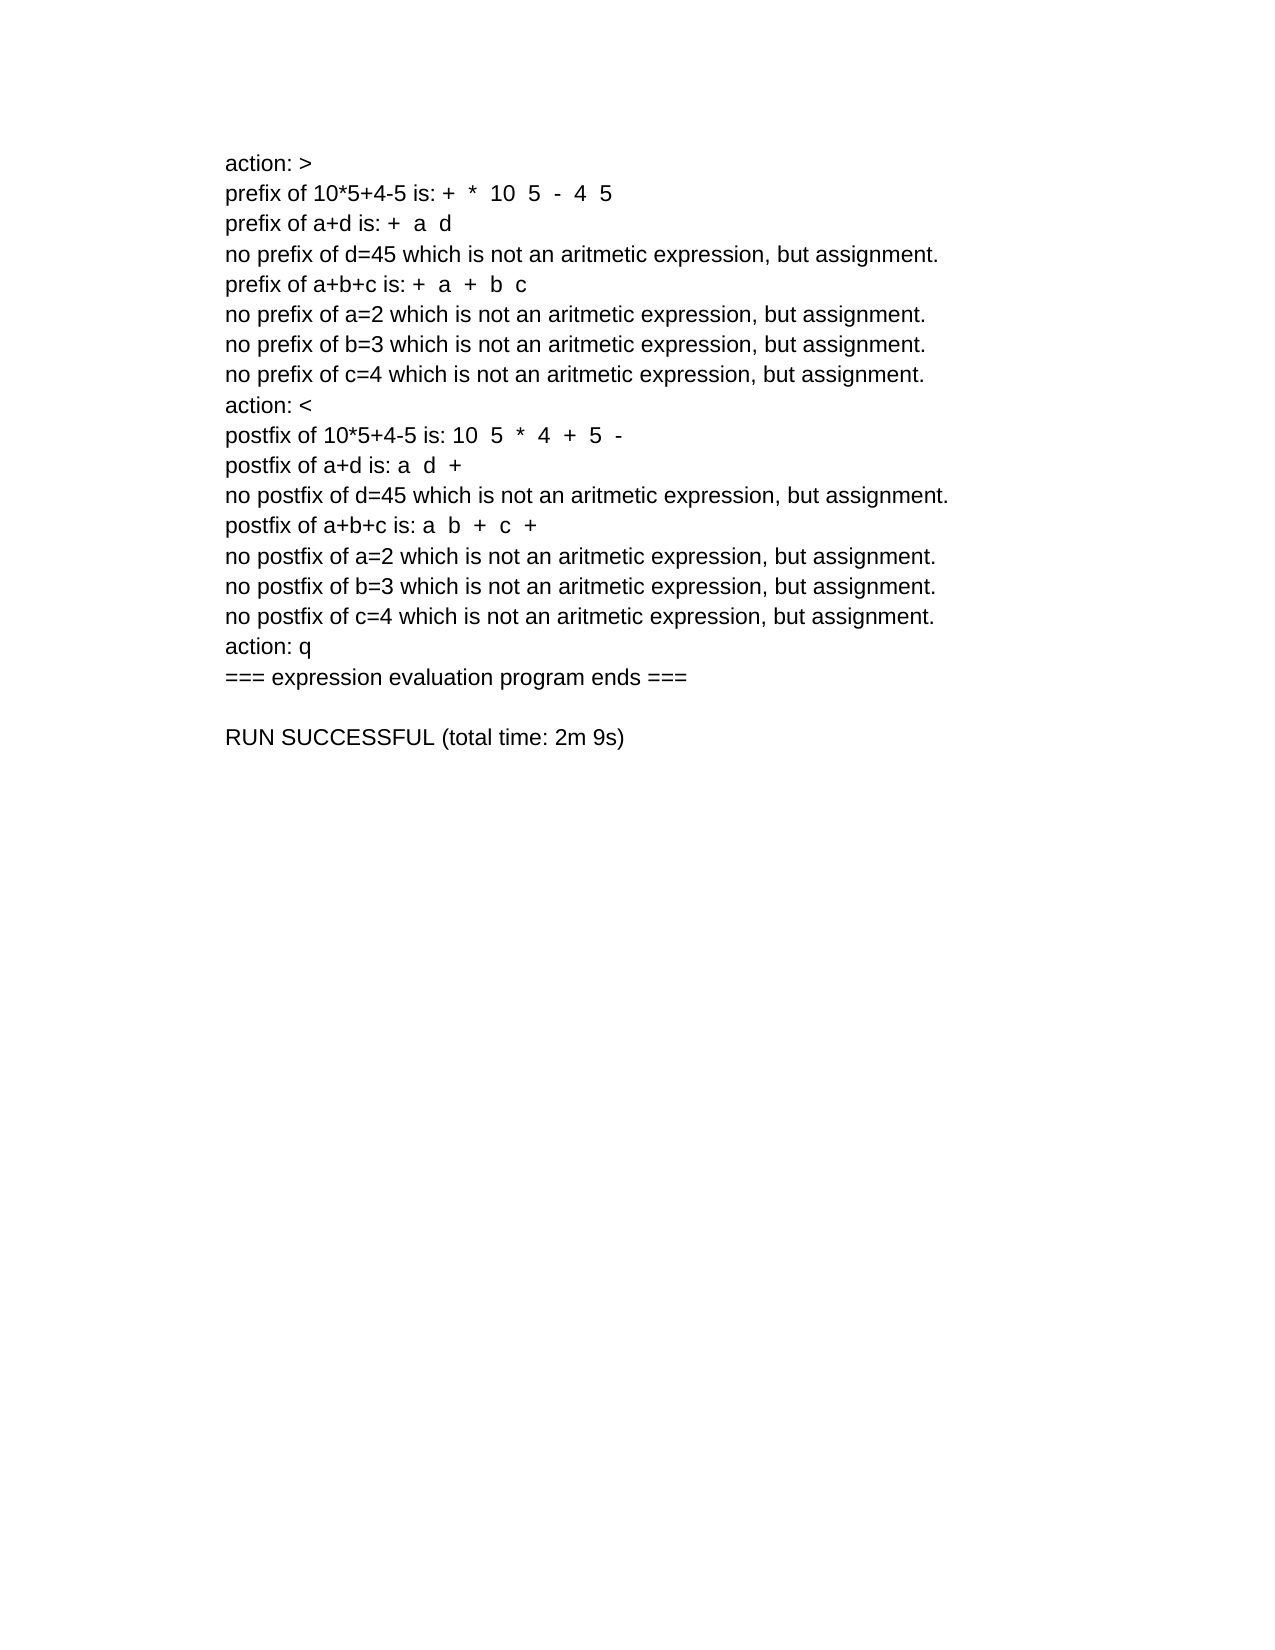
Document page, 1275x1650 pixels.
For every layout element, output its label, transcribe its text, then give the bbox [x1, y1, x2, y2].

text action: < [225, 392, 1125, 418]
text === expression evaluation program ends === [225, 663, 1125, 690]
text action: q [225, 633, 1125, 660]
text no prefix of b=3 which is not an aritmetic expression, but assignment. [225, 331, 1125, 358]
text postfix of 10*5+4-5 is: 10 5 * 4 + 5 - [225, 422, 1125, 448]
text prefix of a+b+c is: + a + b c [225, 271, 1125, 297]
text postfix of a+d is: a d + [225, 452, 1125, 478]
text no postfix of d=45 which is not an aritmetic expression, but assignment. [225, 482, 1125, 509]
text prefix of 10*5+4-5 is: + * 10 5 - 4 5 [225, 180, 1125, 207]
text no prefix of a=2 which is not an aritmetic expression, but assignment. [225, 301, 1125, 327]
text action: > [225, 150, 1125, 176]
text no prefix of d=45 which is not an aritmetic expression, but assignment. [225, 241, 1125, 267]
text no postfix of c=4 which is not an aritmetic expression, but assignment. [225, 603, 1125, 629]
text no postfix of b=3 which is not an aritmetic expression, but assignment. [225, 573, 1125, 599]
text RUN SUCCESSFUL (total time: 2m 9s) [225, 724, 1125, 750]
text postfix of a+b+c is: a b + c + [225, 512, 1125, 539]
text no prefix of c=4 which is not an aritmetic expression, but assignment. [225, 361, 1125, 388]
text no postfix of a=2 which is not an aritmetic expression, but assignment. [225, 543, 1125, 569]
text prefix of a+d is: + a d [225, 210, 1125, 237]
